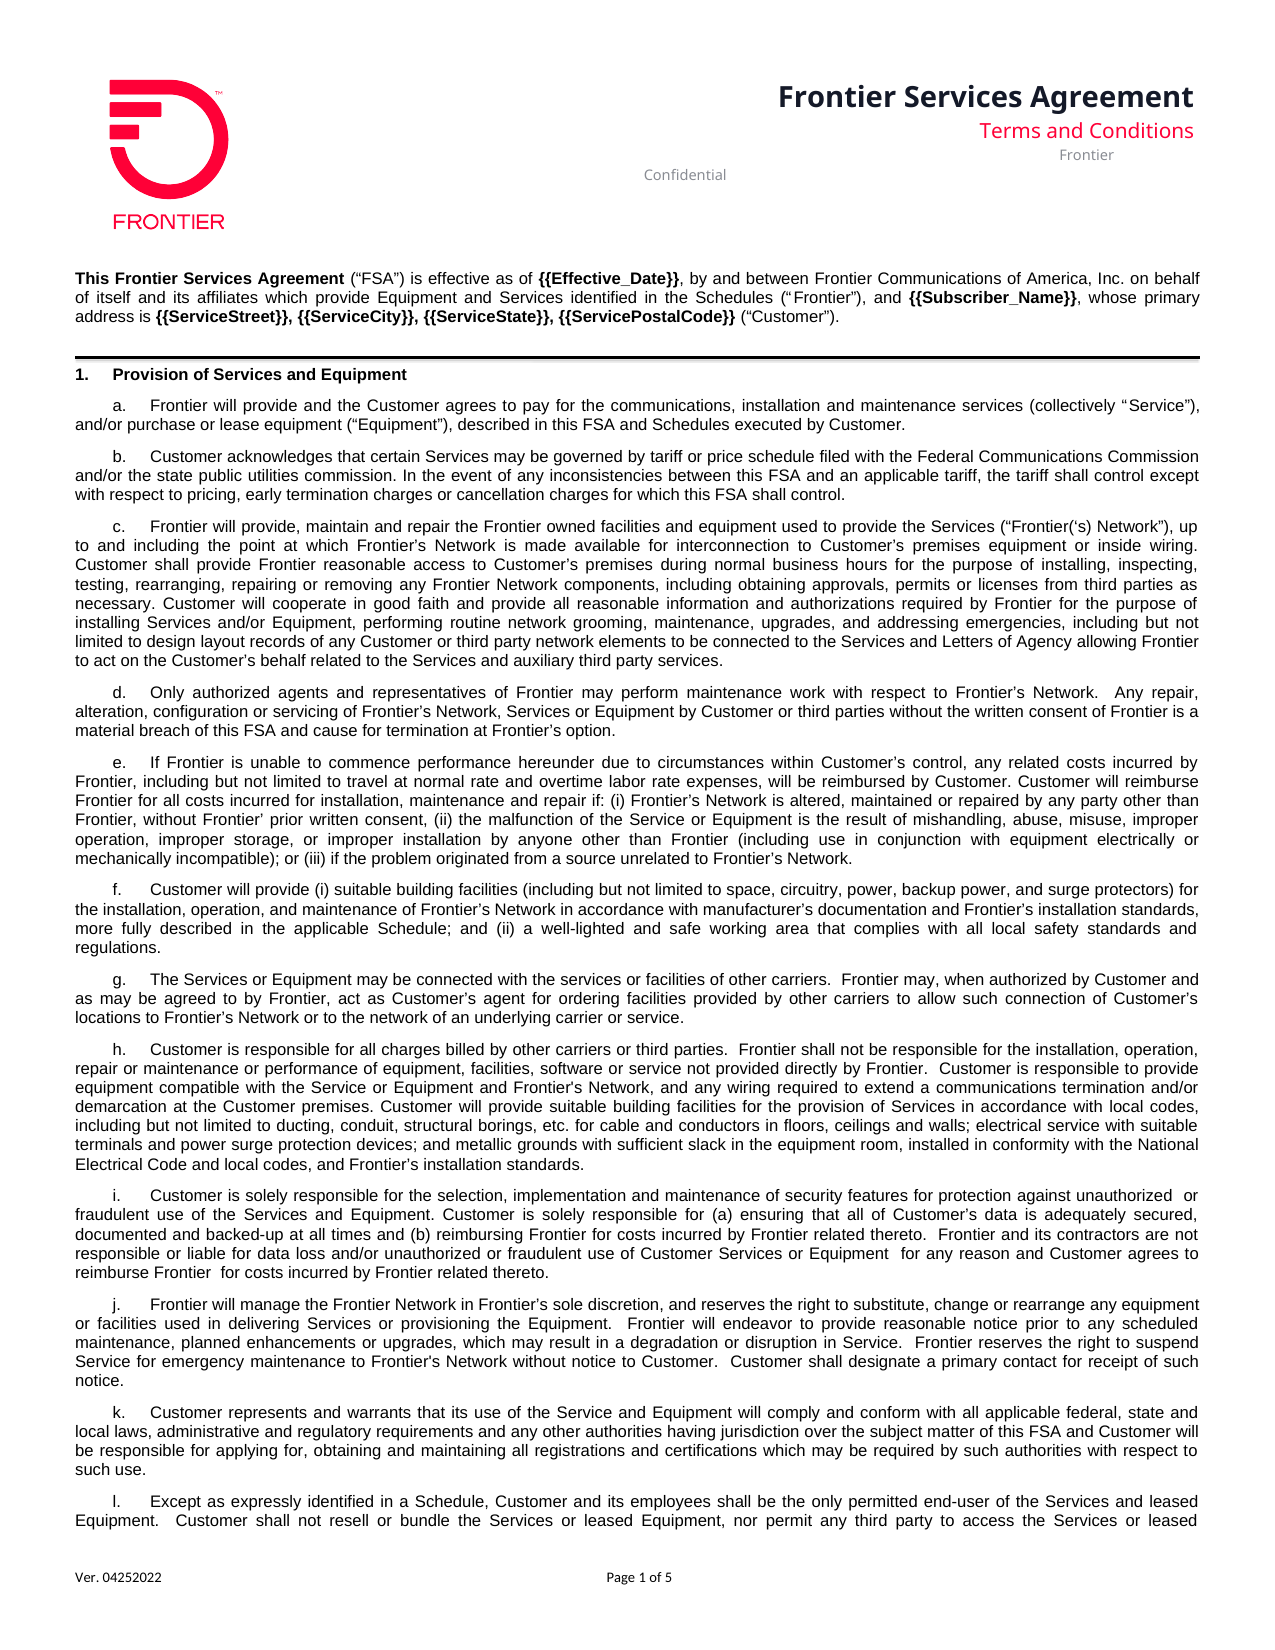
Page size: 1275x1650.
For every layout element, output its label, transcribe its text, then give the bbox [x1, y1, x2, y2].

text This Frontier Services Agreement (“FSA”) is effective as of {{Effective_Date}}, by and between Frontier Communications of America, Inc. on behalf of itself and its affiliates which provide Equipment and Services identified in the Schedules (“Frontier”), and {{Subscriber_Name}}, whose primary address is {{ServiceStreet}}, {{ServiceCity}}, {{ServiceState}}, {{ServicePostalCode}} (“Customer”). [75, 268, 1200, 326]
list Customer acknowledges that certain Services may be governed by tariff or price schedule filed with the Federal Communications Commission and/or the state public utilities commission. In the event of any inconsistencies between this FSA and an applicable tariff, the tariff shall control except with respect to pricing, early termination charges or cancellation charges for which this FSA shall control. [75, 447, 1200, 504]
list Customer is solely responsible for the selection, implementation and maintenance of security features for protection against unauthorized or fraudulent use of the Services and Equipment. Customer is solely responsible for (a) ensuring that all of Customer’s data is adequately secured, documented and backed-up at all times and (b) reimbursing Frontier for costs incurred by Frontier related thereto. Frontier and its contractors are not responsible or liable for data loss and/or unauthorized or fraudulent use of Customer Services or Equipment for any reason and Customer agrees to reimburse Frontier for costs incurred by Frontier related thereto. [75, 1186, 1200, 1282]
list Frontier will provide, maintain and repair the Frontier owned facilities and equipment used to provide the Services (“Frontier(‘s) Network”), up to and including the point at which Frontier’s Network is made available for interconnection to Customer’s premises equipment or inside wiring. Customer shall provide Frontier reasonable access to Customer’s premises during normal business hours for the purpose of installing, inspecting, testing, rearranging, repairing or removing any Frontier Network components, including obtaining approvals, permits or licenses from third parties as necessary. Customer will cooperate in good faith and provide all reasonable information and authorizations required by Frontier for the purpose of installing Services and/or Equipment, performing routine network grooming, maintenance, upgrades, and addressing emergencies, including but not limited to design layout records of any Customer or third party network elements to be connected to the Services and Letters of Agency allowing Frontier to act on the Customer’s behalf related to the Services and auxiliary third party services. [75, 517, 1200, 670]
list Provision of Services and Equipment [75, 364, 1200, 383]
list Frontier will manage the Frontier Network in Frontier’s sole discretion, and reserves the right to substitute, change or rearrange any equipment or facilities used in delivering Services or provisioning the Equipment. Frontier will endeavor to provide reasonable notice prior to any scheduled maintenance, planned enhancements or upgrades, which may result in a degradation or disruption in Service. Frontier reserves the right to suspend Service for emergency maintenance to Frontier's Network without notice to Customer. Customer shall designate a primary contact for receipt of such notice. [75, 1294, 1200, 1390]
list Customer represents and warrants that its use of the Service and Equipment will comply and conform with all applicable federal, state and local laws, administrative and regulatory requirements and any other authorities having jurisdiction over the subject matter of this FSA and Customer will be responsible for applying for, obtaining and maintaining all registrations and certifications which may be required by such authorities with respect to such use. [75, 1403, 1200, 1479]
list If Frontier is unable to commence performance hereunder due to circumstances within Customer’s control, any related costs incurred by Frontier, including but not limited to travel at normal rate and overtime labor rate expenses, will be reimbursed by Customer. Customer will reimburse Frontier for all costs incurred for installation, maintenance and repair if: (i) Frontier’s Network is altered, maintained or repaired by any party other than Frontier, without Frontier’ prior written consent, (ii) the malfunction of the Service or Equipment is the result of mishandling, abuse, misuse, improper operation, improper storage, or improper installation by anyone other than Frontier (including use in conjunction with equipment electrically or mechanically incompatible); or (iii) if the problem originated from a source unrelated to Frontier’s Network. [75, 753, 1200, 868]
list The Services or Equipment may be connected with the services or facilities of other carriers. Frontier may, when authorized by Customer and as may be agreed to by Frontier, act as Customer’s agent for ordering facilities provided by other carriers to allow such connection of Customer’s locations to Frontier’s Network or to the network of an underlying carrier or service. [75, 969, 1200, 1027]
list Frontier will provide and the Customer agrees to pay for the communications, installation and maintenance services (collectively “Service”), and/or purchase or lease equipment (“Equipment”), described in this FSA and Schedules executed by Customer. [75, 396, 1200, 434]
list Customer will provide (i) suitable building facilities (including but not limited to space, circuitry, power, backup power, and surge protectors) for the installation, operation, and maintenance of Frontier’s Network in accordance with manufacturer’s documentation and Frontier’s installation standards, more fully described in the applicable Schedule; and (ii) a well-lighted and safe working area that complies with all local safety standards and regulations. [75, 880, 1200, 957]
list Only authorized agents and representatives of Frontier may perform maintenance work with respect to Frontier’s Network. Any repair, alteration, configuration or servicing of Frontier’s Network, Services or Equipment by Customer or third parties without the written consent of Frontier is a material breach of this FSA and cause for termination at Frontier’s option. [75, 683, 1200, 740]
picture [81, 51, 258, 258]
list Customer is responsible for all charges billed by other carriers or third parties. Frontier shall not be responsible for the installation, operation, repair or maintenance or performance of equipment, facilities, software or service not provided directly by Frontier. Customer is responsible to provide equipment compatible with the Service or Equipment and Frontier's Network, and any wiring required to extend a communications termination and/or demarcation at the Customer premises. Customer will provide suitable building facilities for the provision of Services in accordance with local codes, including but not limited to ducting, conduit, structural borings, etc. for cable and conductors in floors, ceilings and walls; electrical service with suitable terminals and power surge protection devices; and metallic grounds with sufficient slack in the equipment room, installed in conformity with the National Electrical Code and local codes, and Frontier’s installation standards. [75, 1039, 1200, 1173]
